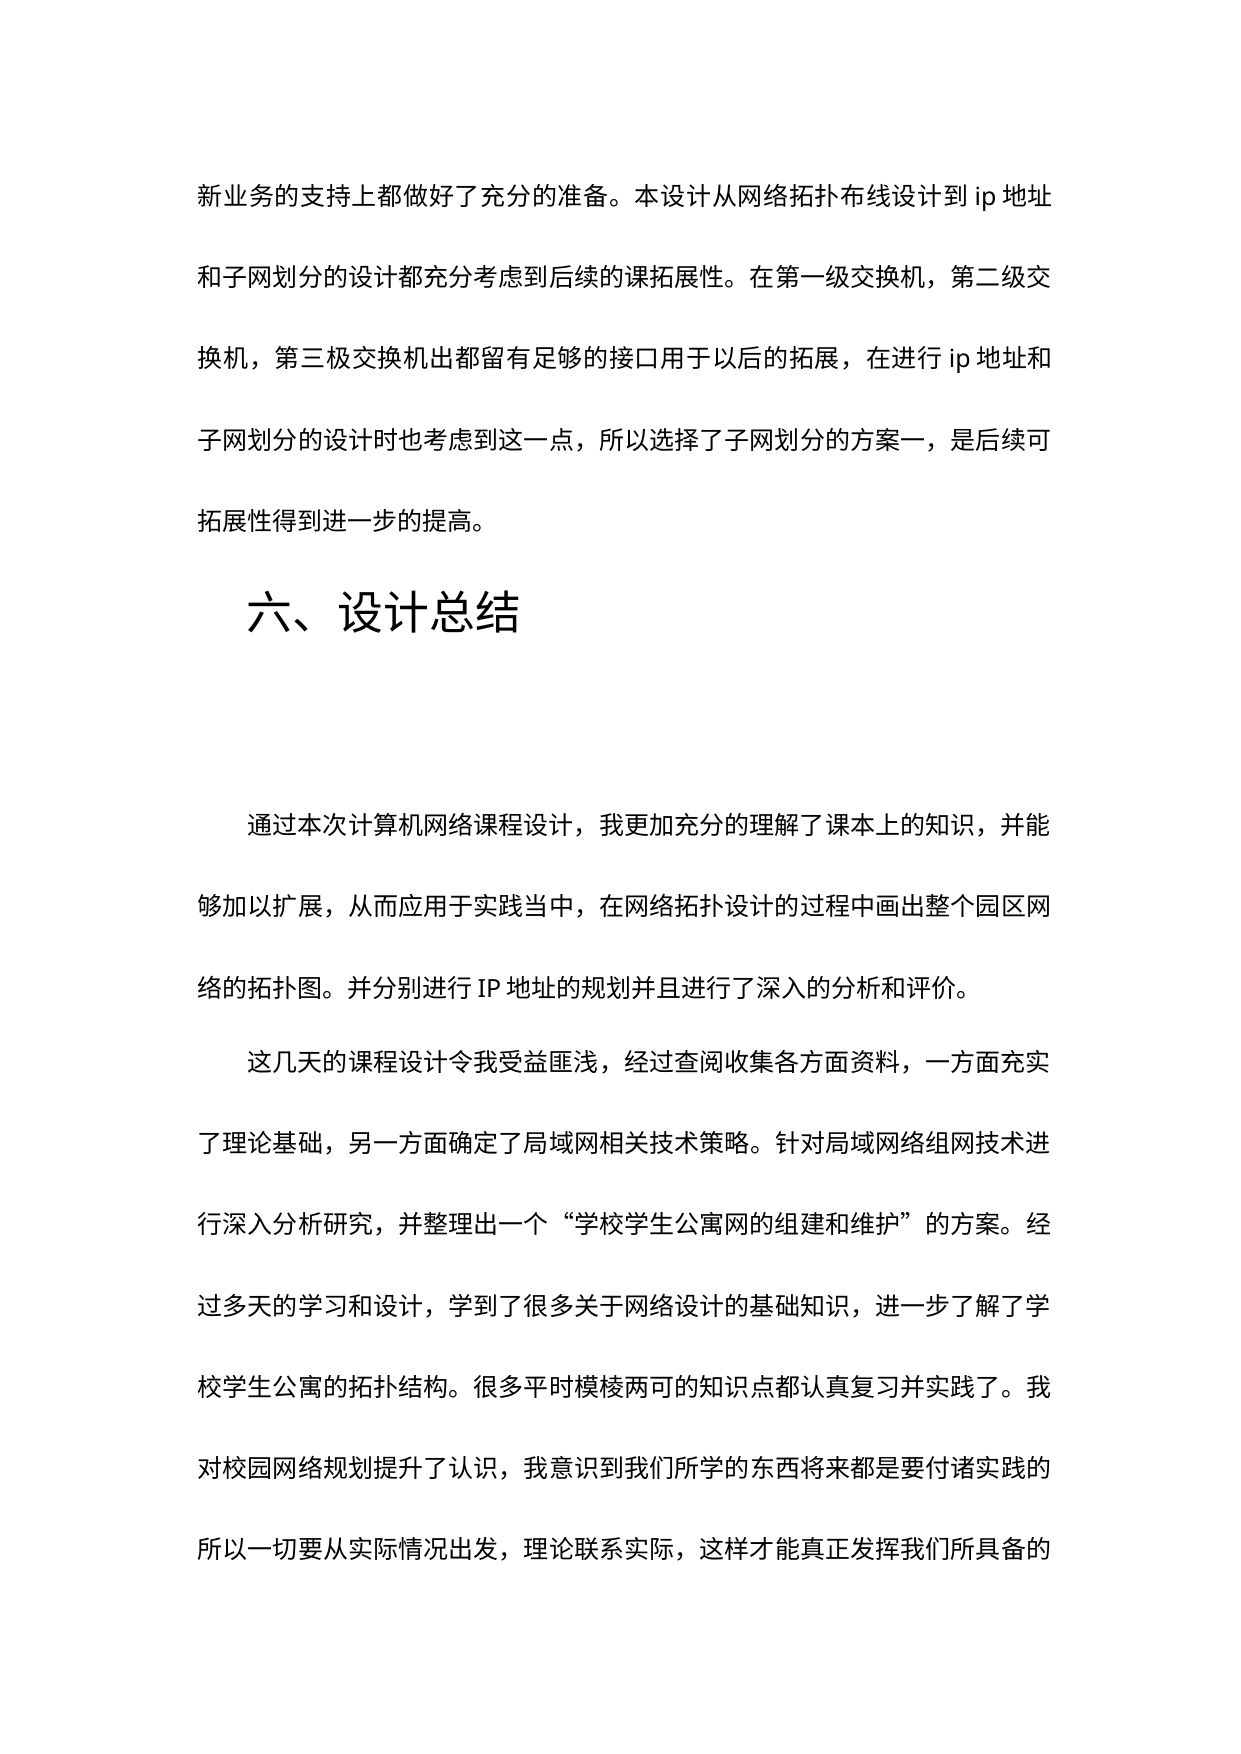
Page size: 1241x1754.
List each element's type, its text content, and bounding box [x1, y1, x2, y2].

list 六、设计总结 [246, 561, 1053, 658]
text 通过本次计算机网络课程设计，我更加充分的理解了课本上的知识，并能够加以扩展，从而应用于实践当中，在网络拓扑设计的过程中画出整个园区网络的拓扑图。并分别进行IP地址的规划并且进行了深入的分析和评价。 [197, 791, 1053, 1019]
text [197, 162, 1053, 552]
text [197, 1028, 1053, 1580]
